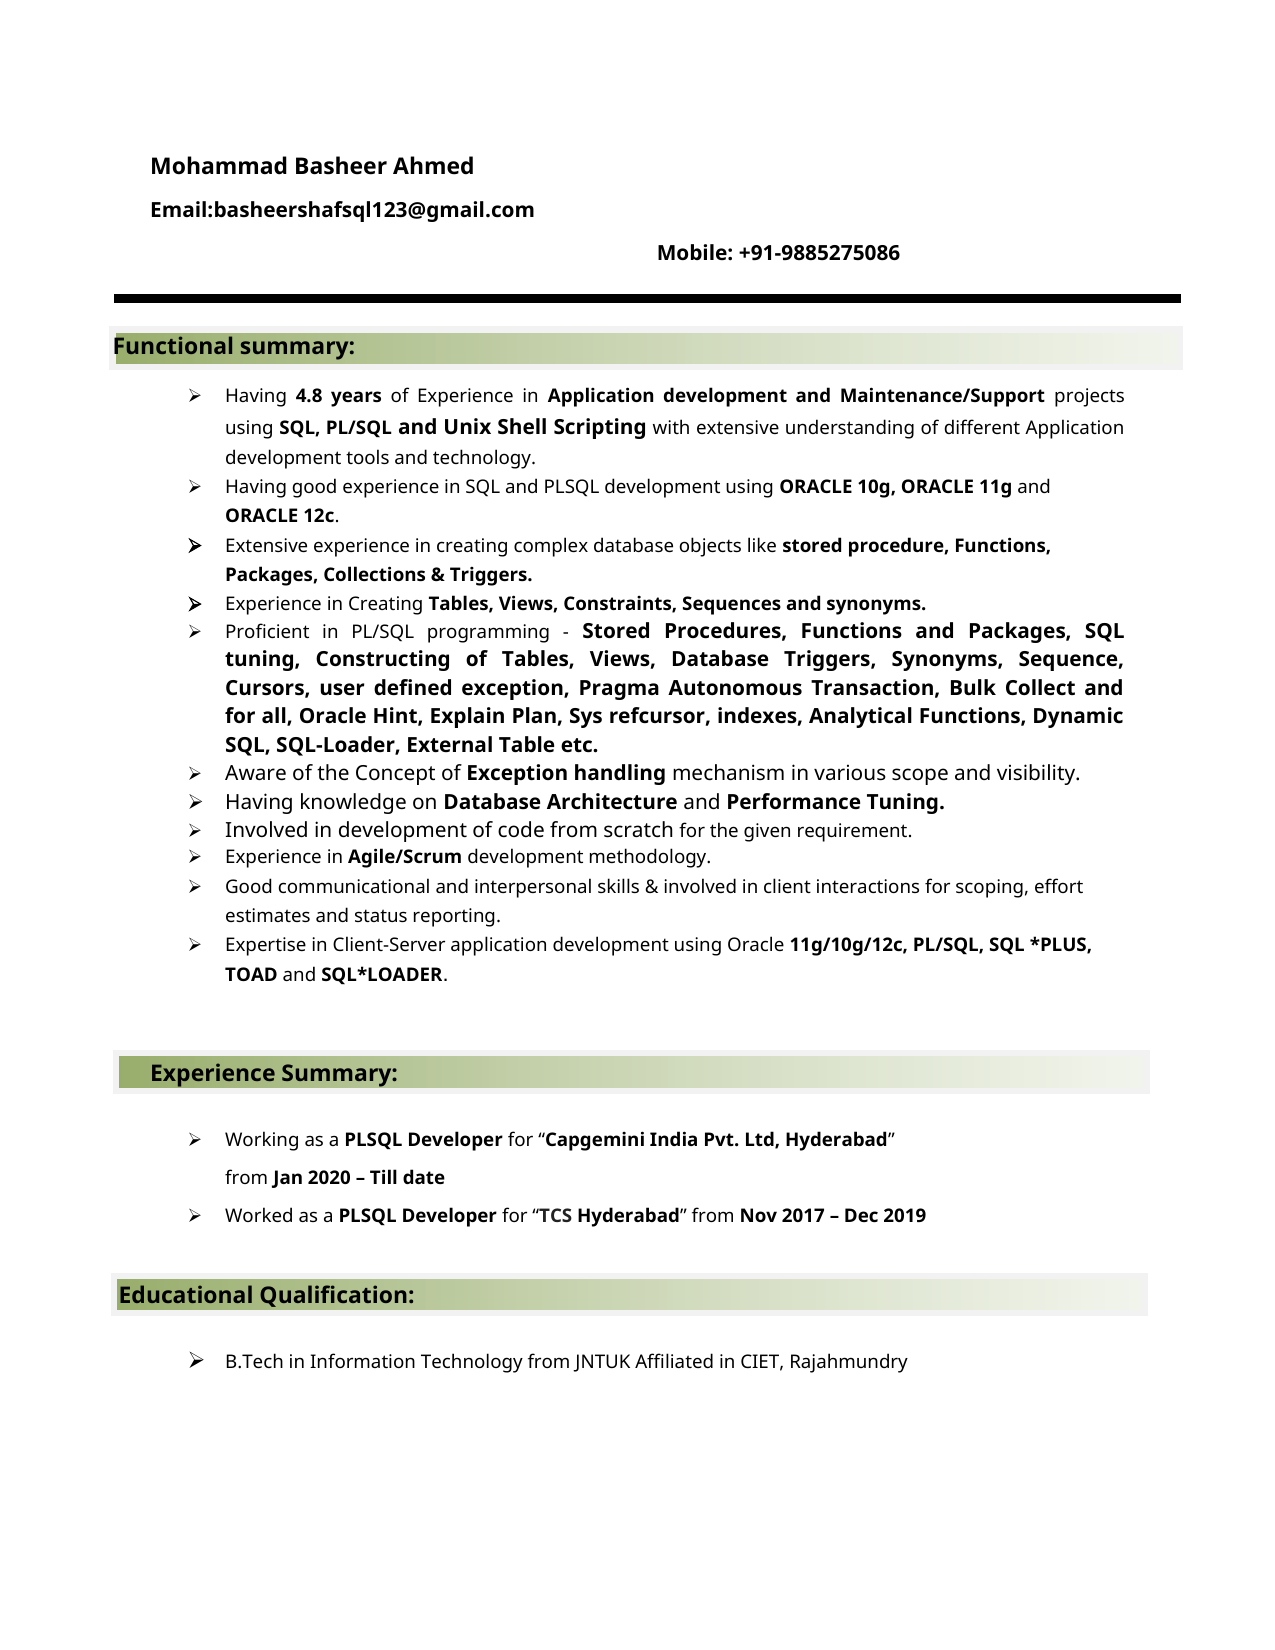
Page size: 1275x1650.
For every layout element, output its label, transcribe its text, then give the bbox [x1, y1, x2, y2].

subtitle Educational Qualification: [112, 1279, 1125, 1310]
list Having 4.8 years of Experience in Application development and Maintenance/Support projects using SQL, PL/SQL and Unix Shell Scripting with extensive understanding of different Application development tools and technology. [187, 382, 1125, 470]
subtitle Experience Summary: [150, 1057, 1125, 1088]
list Experience in Creating Tables, Views, Constraints, Sequences and synonyms. [187, 591, 1125, 616]
list from Jan 2020 – Till date [225, 1164, 1125, 1190]
subtitle Functional summary: [112, 329, 1125, 361]
list Experience in Agile/Scrum development methodology. [187, 844, 1125, 869]
list B.Tech in Information Technology from JNTUK Affiliated in CIET, Rajahmundry [187, 1349, 1125, 1374]
list Extensive experience in creating complex database objects like stored procedure, Functions, Packages, Collections & Triggers. [187, 532, 1125, 587]
text Mohammad Basheer Ahmed Email:basheershafsql123@gmail.com [150, 150, 1125, 224]
list Expertise in Client-Server application development using Oracle 11g/10g/12c, PL/SQL, SQL *PLUS, TOAD and SQL*LOADER. [187, 931, 1125, 987]
list Involved in development of code from scratch for the given requirement. [187, 815, 1125, 844]
list Worked as a PLSQL Developer for “TCS Hyderabad” from Nov 2017 – Dec 2019 [572, 1203, 1125, 1228]
list Having good experience in SQL and PLSQL development using ORACLE 10g, ORACLE 11g and ORACLE 12c. [187, 473, 1125, 528]
list Good communicational and interpersonal skills & involved in client interactions for scoping, effort estimates and status reporting. [187, 873, 1125, 928]
list Worked as a PLSQL Developer for “TCS Hyderabad” from Nov 2017 – Dec 2019 [187, 1203, 539, 1228]
list Having knowledge on Database Architecture and Performance Tuning. [187, 787, 1125, 815]
list Proficient in PL/SQL programming - Stored Procedures, Functions and Packages, SQL tuning, Constructing of Tables, Views, Database Triggers, Synonyms, Sequence, Cursors, user defined exception, Pragma Autonomous Transaction, Bulk Collect and for all, Oracle Hint, Explain Plan, Sys refcursor, indexes, Analytical Functions, Dynamic SQL, SQL-Loader, External Table etc. [187, 616, 1125, 758]
text Mobile: +91-9885275086 [120, 238, 1125, 266]
list Aware of the Concept of Exception handling mechanism in various scope and visibility. [187, 758, 1125, 787]
list Working as a PLSQL Developer for “Capgemini India Pvt. Ltd, Hyderabad” [187, 1126, 1125, 1152]
